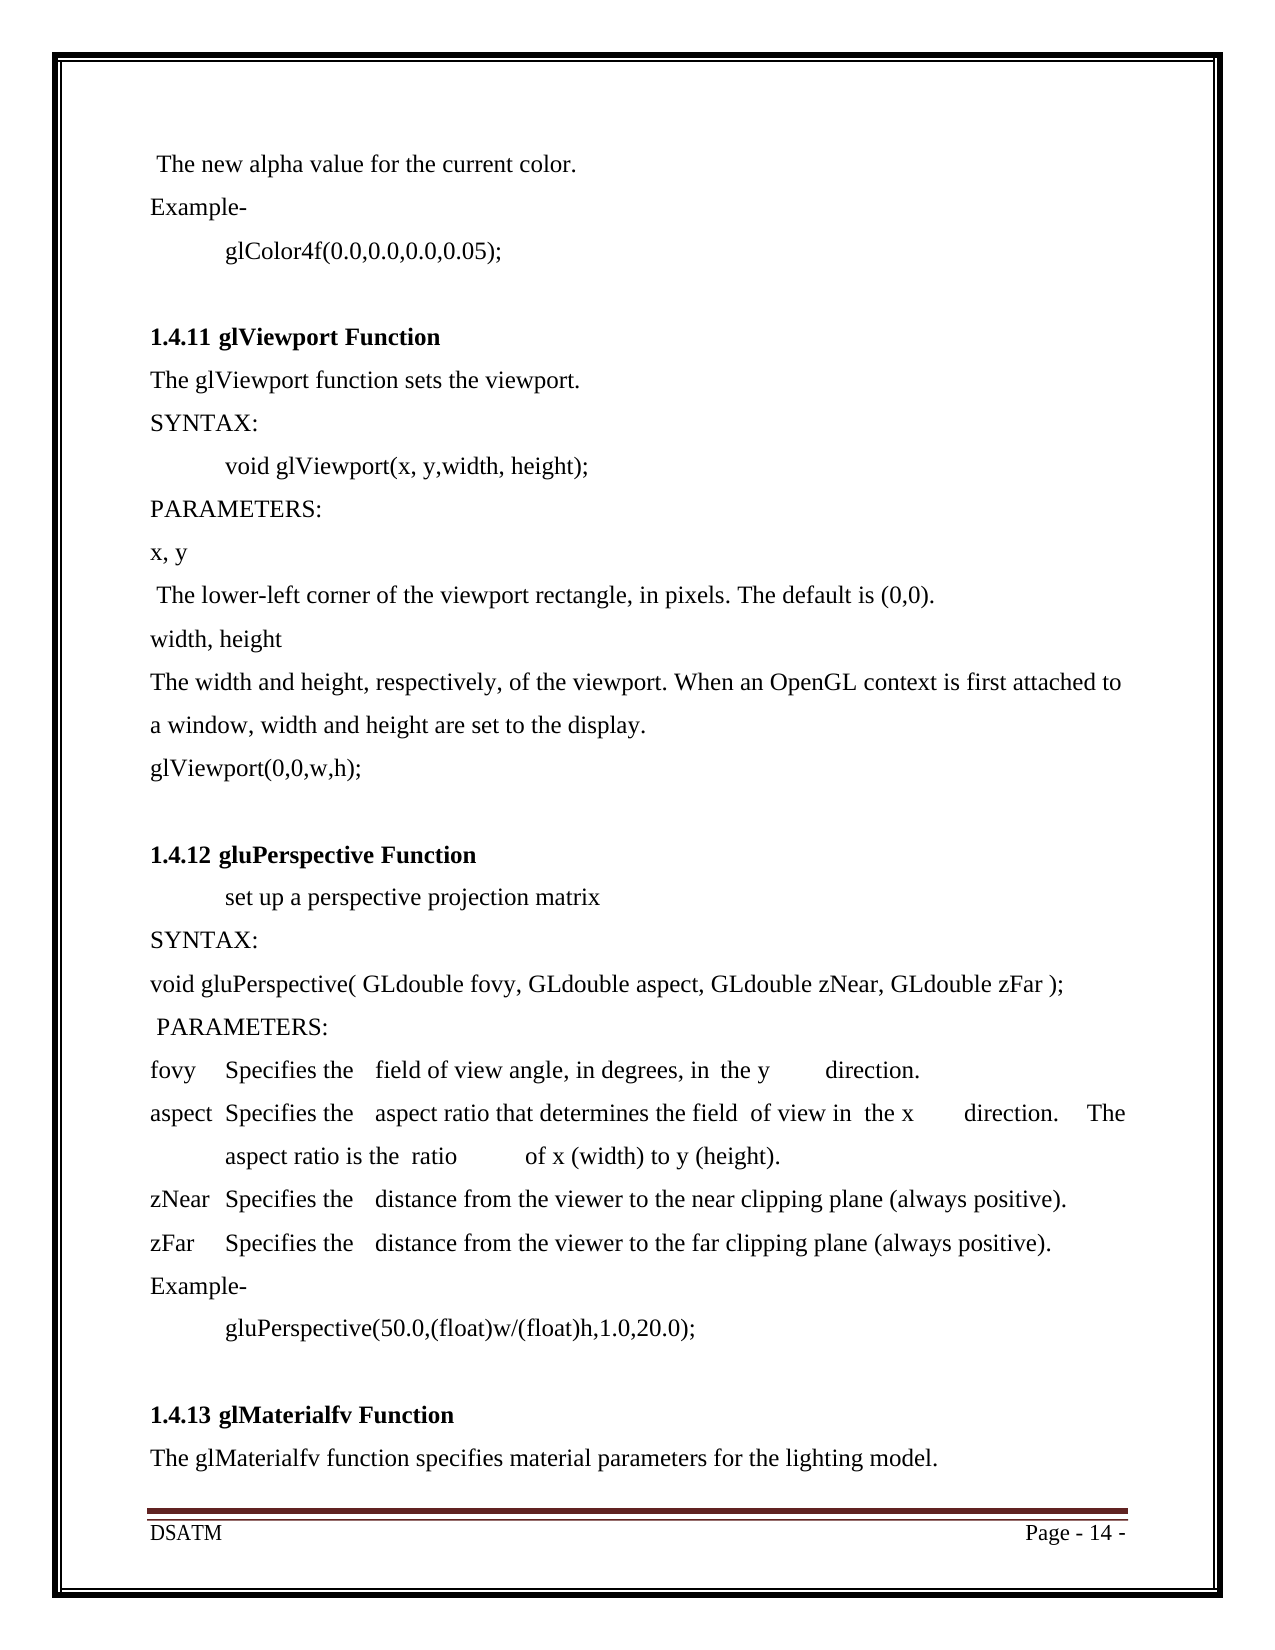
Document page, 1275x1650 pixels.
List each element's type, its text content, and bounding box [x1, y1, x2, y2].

text The width and height, respectively, of the viewport. When an OpenGL context is first attached to a window, width and height are set to the display. [150, 667, 1127, 739]
text set up a perspective projection matrix SYNTAX: [150, 882, 603, 954]
text zNear Specifies the distance from the viewer to the near clipping plane (always positive). zFar Specifies the distance from the viewer to the far clipping plane (always positive). Example- [150, 1184, 1067, 1299]
text The lower-left corner of the viewport rectangle, in pixels. The default is (0,0). width, height [150, 581, 940, 652]
subtitle glMaterialfv Function [150, 1400, 1208, 1429]
text fovy Specifies the field of view angle, in degrees, in the y direction. [150, 1055, 1208, 1084]
subtitle gluPerspective Function [150, 840, 1208, 869]
text void glViewport(x, y,width, height); PARAMETERS: [150, 451, 591, 523]
text void gluPerspective( GLdouble fovy, GLdouble aspect, GLdouble zNear, GLdouble zFar ); PARAMETERS: [150, 969, 1208, 1041]
text x, y [150, 538, 1208, 566]
subtitle glViewport Function [150, 322, 1208, 351]
text The glMaterialfv function specifies material parameters for the lighting model. [150, 1443, 1208, 1472]
text The glViewport function sets the viewport. SYNTAX: [150, 365, 648, 437]
text aspect Specifies the aspect ratio that determines the field of view in the x direction. The aspect ratio is the ratio of x (width) to y (height). [150, 1098, 1126, 1170]
text glColor4f(0.0,0.0,0.0,0.05); [225, 236, 1208, 264]
text The new alpha value for the current color. Example- [150, 149, 577, 221]
text gluPerspective(50.0,(float)w/(float)h,1.0,20.0); [225, 1314, 1208, 1342]
text glViewport(0,0,w,h); [150, 753, 1208, 782]
